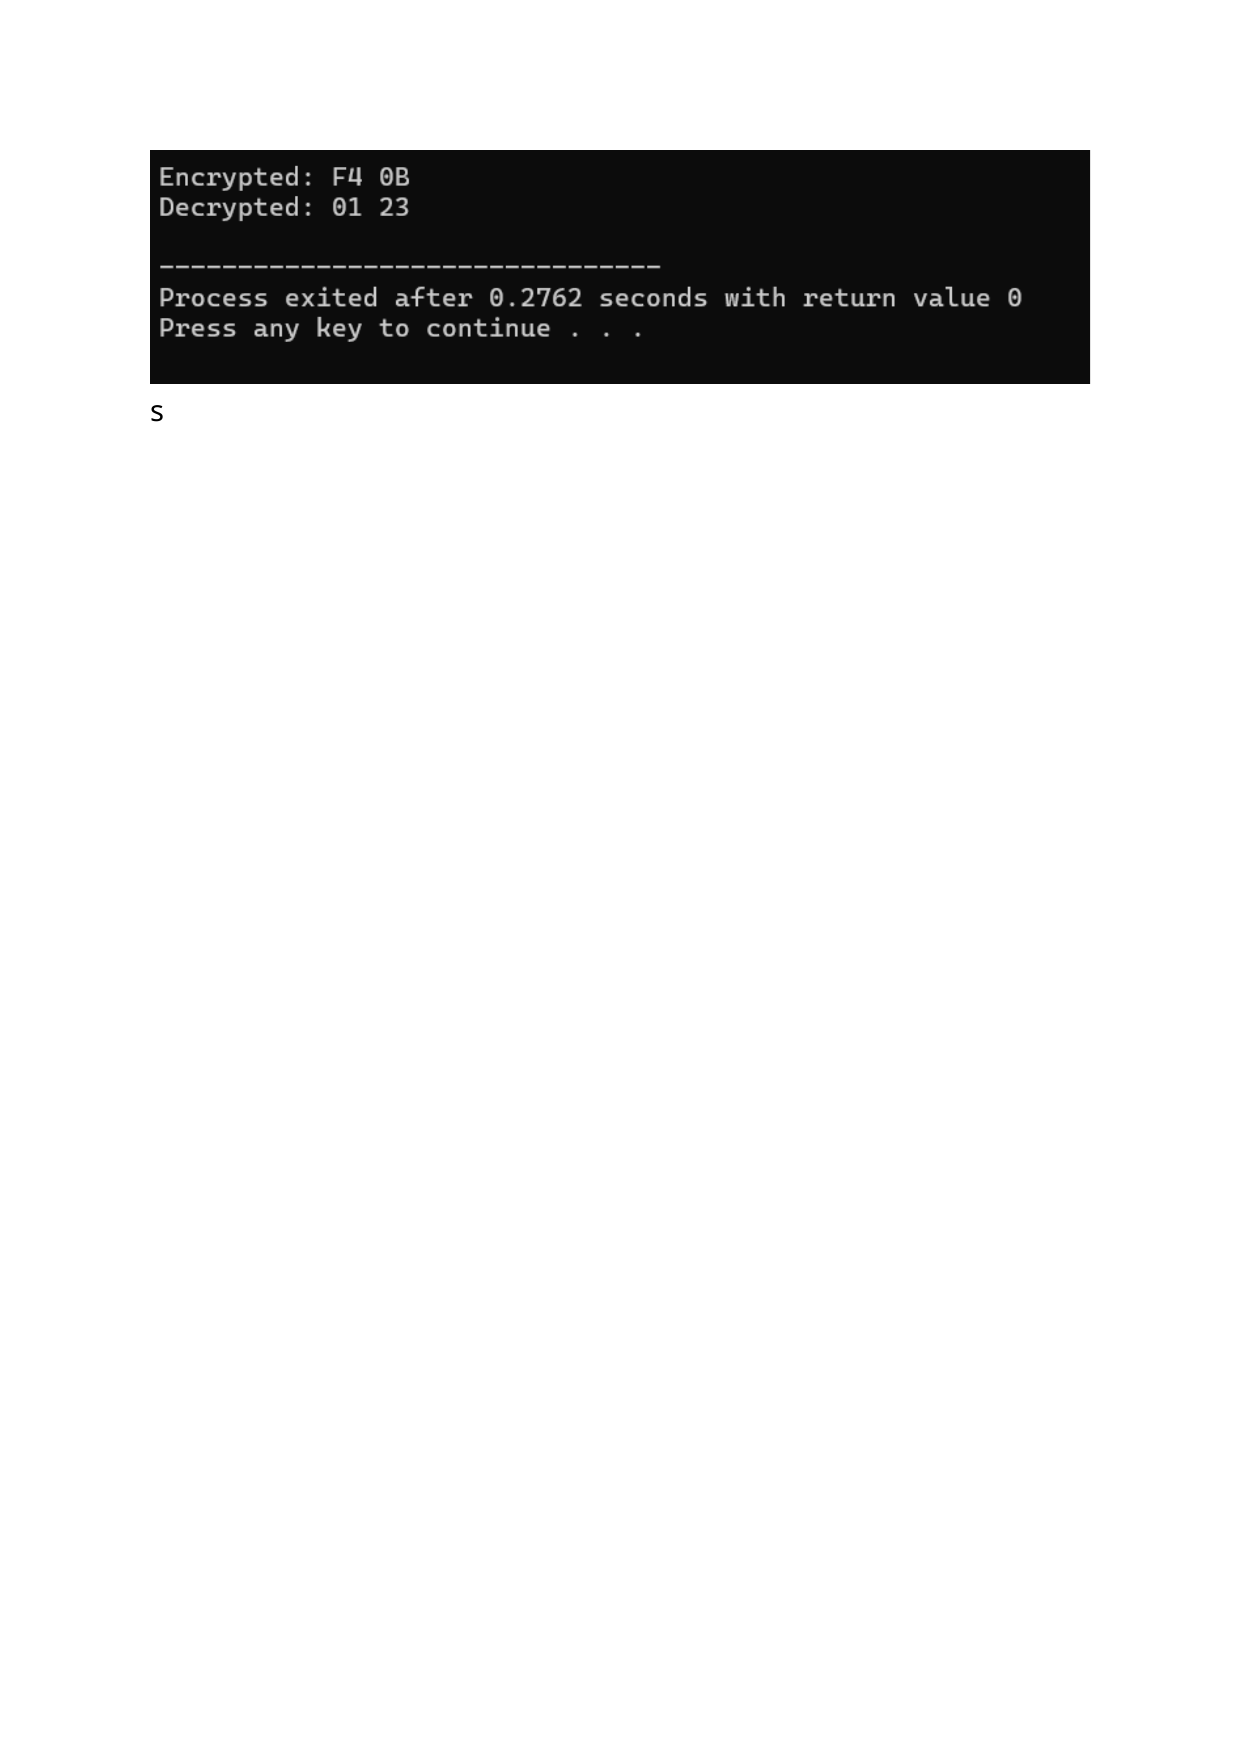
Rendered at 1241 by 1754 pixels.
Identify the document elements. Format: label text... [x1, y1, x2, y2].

text s [150, 384, 1090, 430]
picture [150, 150, 1091, 384]
